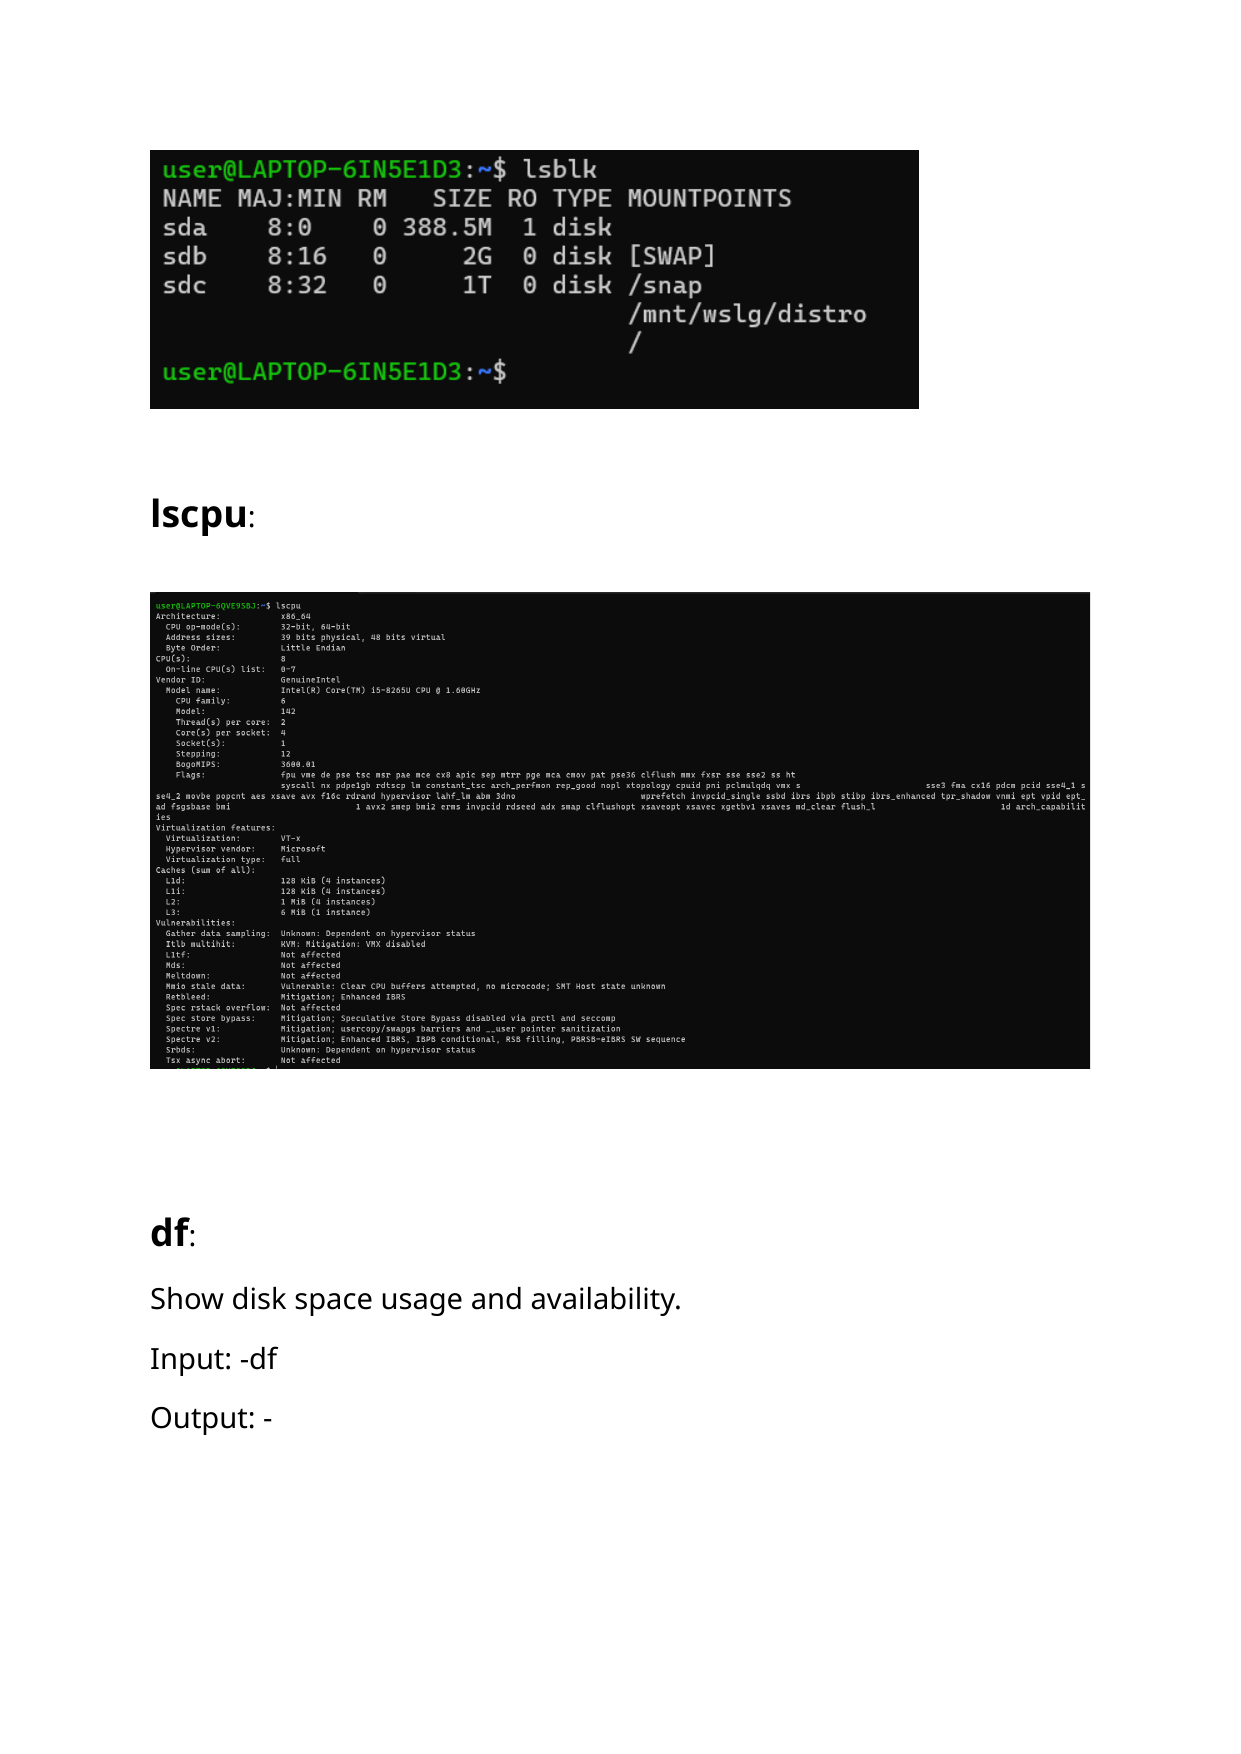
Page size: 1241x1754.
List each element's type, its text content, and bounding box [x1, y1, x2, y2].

text Input: -df [150, 1338, 1090, 1378]
text df: [150, 1207, 1090, 1258]
text lscpu: [150, 487, 1090, 538]
text Output: - [150, 1397, 1090, 1437]
picture [150, 150, 919, 409]
picture [150, 592, 1091, 1069]
text Show disk space usage and availability. [150, 1278, 1090, 1318]
